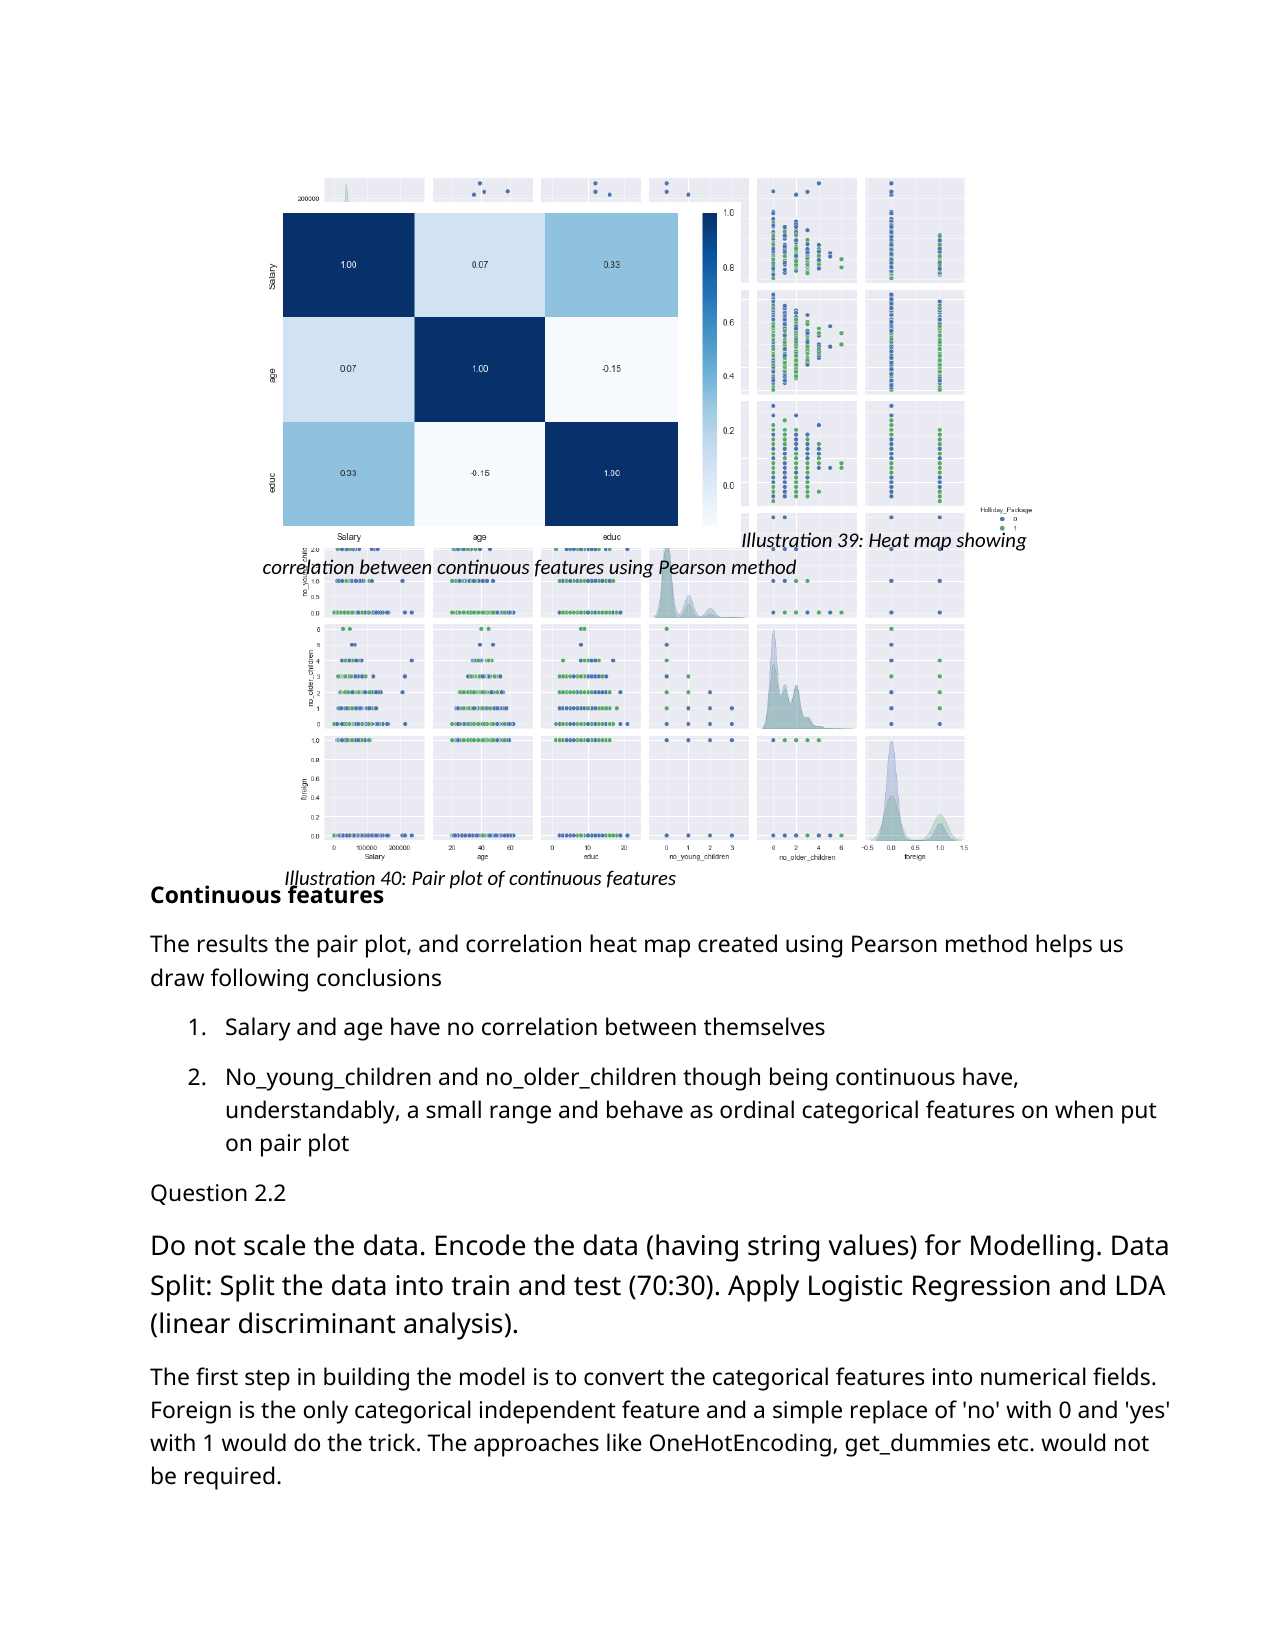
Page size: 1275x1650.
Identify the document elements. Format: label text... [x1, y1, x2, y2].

list No_young_children and no_older_children though being continuous have, understandably, a small range and behave as ordinal categorical features on when put on pair plot [187, 1061, 1172, 1158]
text Do not scale the data. Encode the data (having string values) for Modelling. Data Split: Split the data into train and test (70:30). Apply Logistic Regression and LDA (linear discriminant analysis). [150, 1227, 1172, 1342]
text The results the pair plot, and correlation heat map created using Pearson method helps us draw following conclusions [150, 928, 1172, 993]
picture [262, 174, 1038, 864]
text Question 2.2 [150, 1177, 1172, 1208]
list Salary and age have no correlation between themselves [187, 1011, 1172, 1042]
text The first step in building the model is to convert the categorical features into numerical fields. Foreign is the only categorical independent feature and a simple replace of 'no' with 0 and 'yes' with 1 would do the trick. The approaches like OneHotEncoding, get_dummies etc. would not be required. [150, 1361, 1172, 1491]
